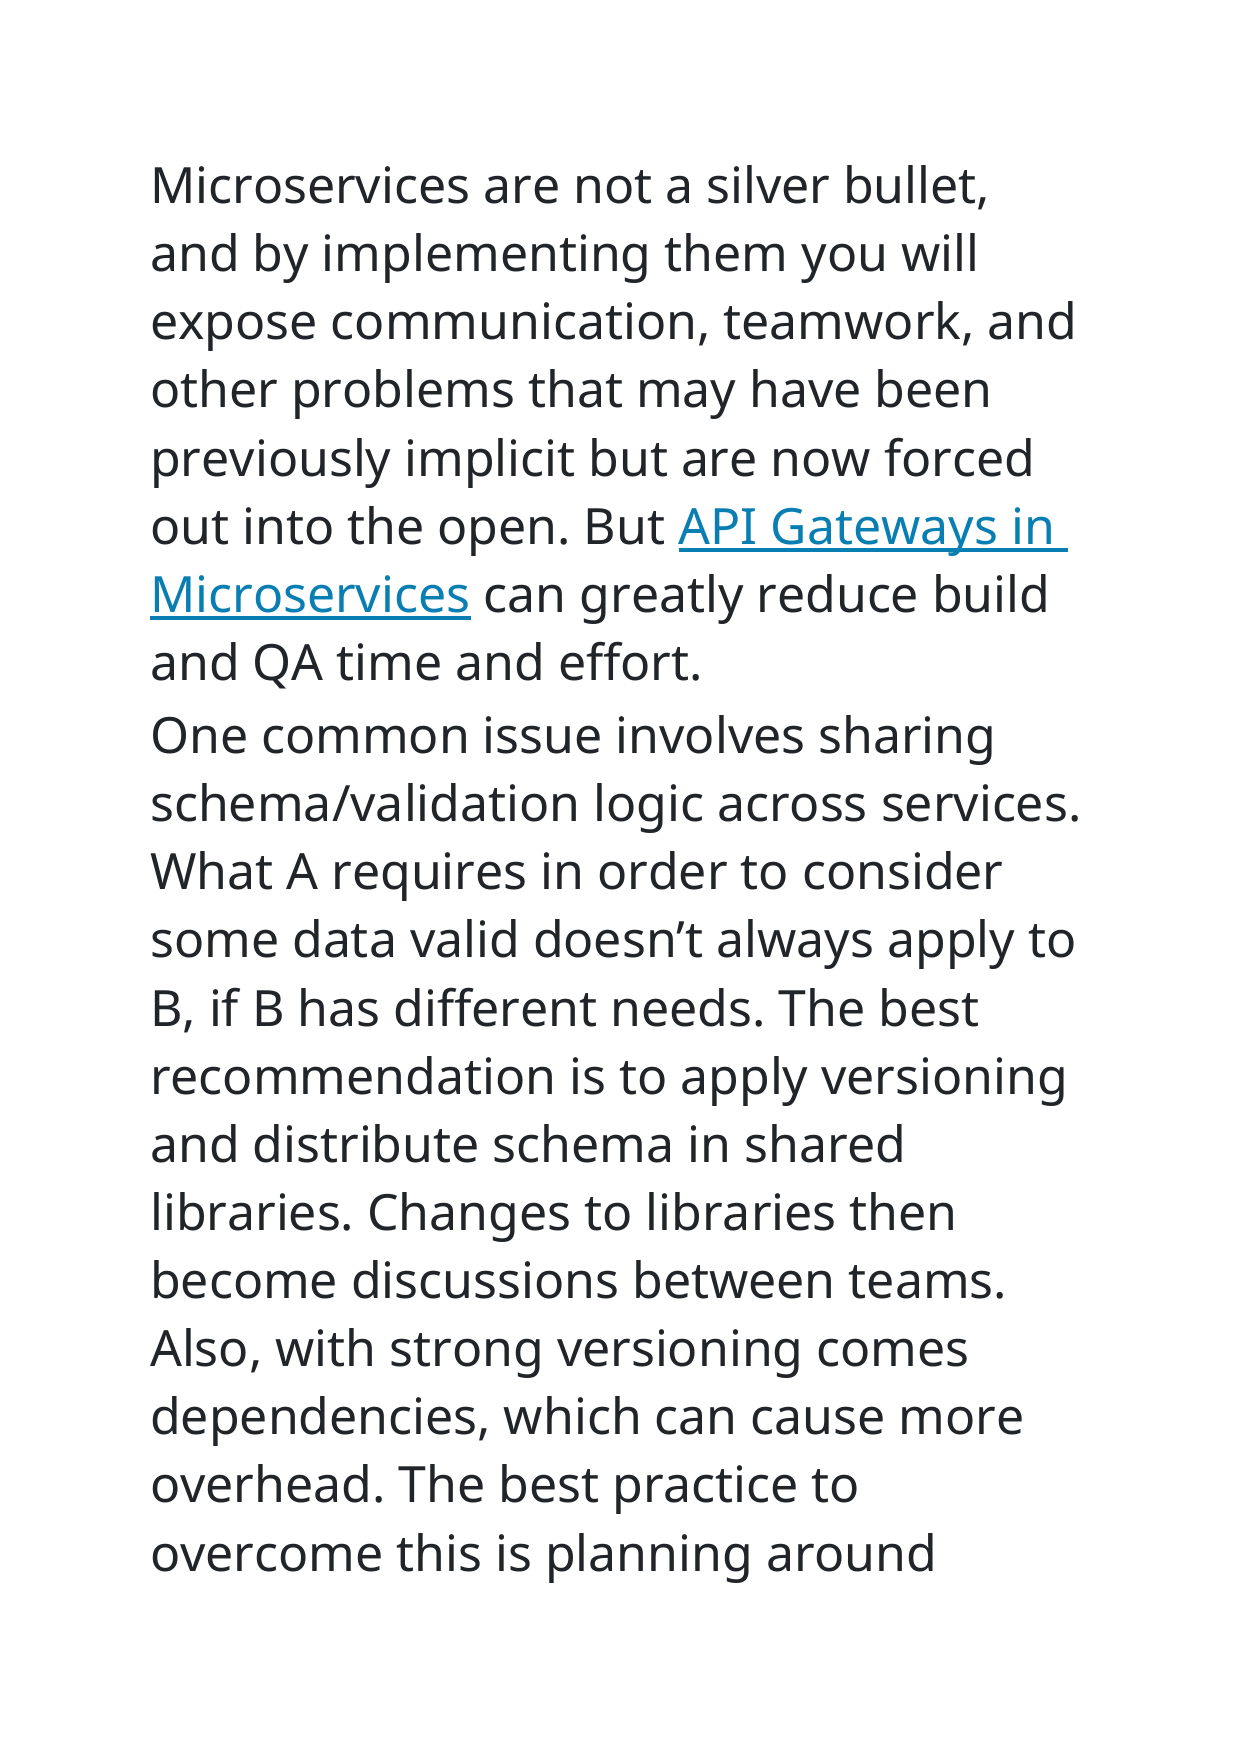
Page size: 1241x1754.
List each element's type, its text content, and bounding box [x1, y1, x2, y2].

text Microservices are not a silver bullet, and by implementing them you will expose communication, teamwork, and other problems that may have been previously implicit but are now forced out into the open. But API Gateways in Microservices can greatly reduce build and QA time and effort. [150, 150, 1090, 695]
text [150, 700, 1090, 1586]
